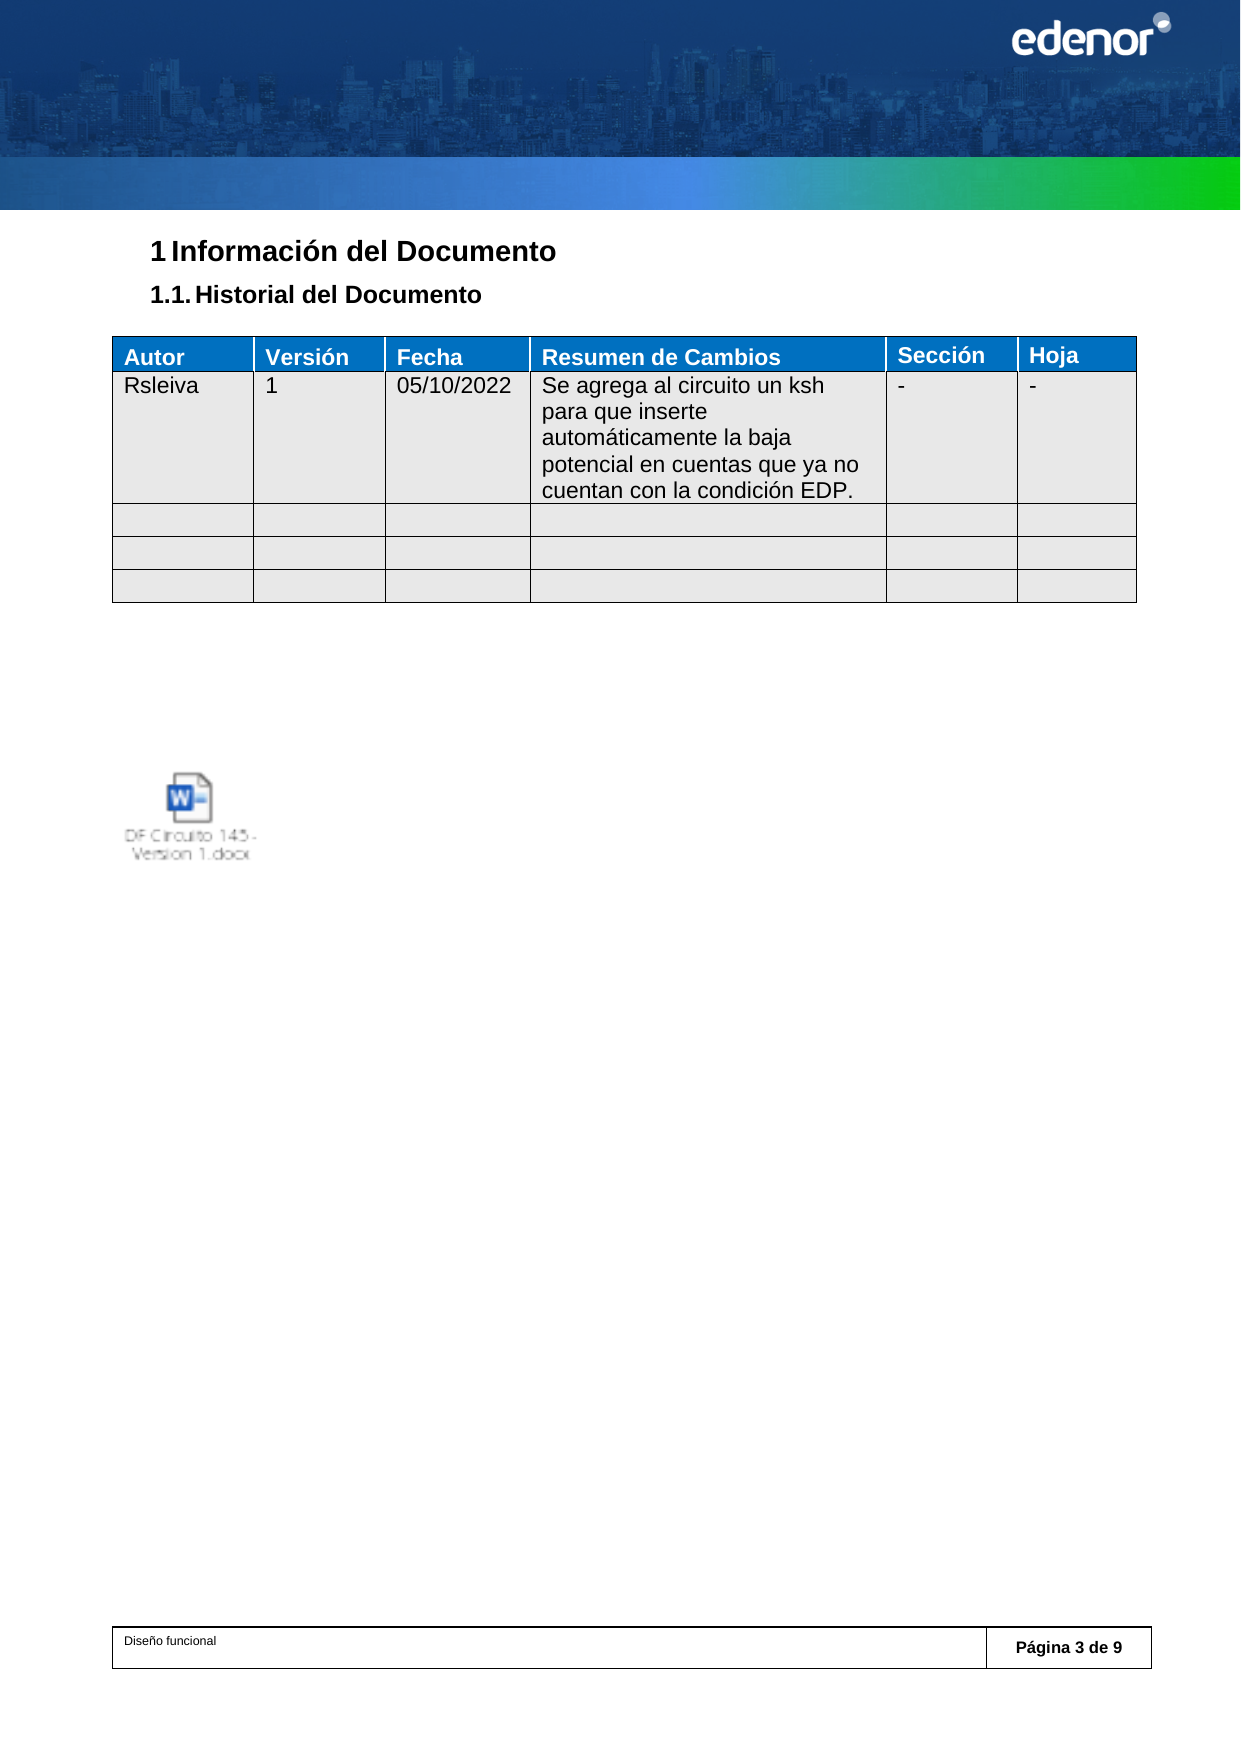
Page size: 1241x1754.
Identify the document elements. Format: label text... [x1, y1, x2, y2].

table_header Versión [255, 337, 384, 371]
table_header Resumen de Cambios [531, 337, 885, 371]
table_cell [531, 537, 886, 569]
table_cell 1 [254, 372, 385, 503]
table_cell [1018, 570, 1136, 602]
subtitle Información del Documento [150, 151, 1152, 268]
table_cell [887, 504, 1017, 536]
table_cell [531, 570, 886, 602]
table_cell - [887, 372, 1017, 503]
table_header Autor [113, 337, 253, 371]
table_cell [1018, 537, 1136, 569]
table_cell [887, 537, 1017, 569]
table_cell [386, 537, 530, 569]
table_cell [113, 537, 253, 569]
table_cell [113, 570, 253, 602]
subtitle Historial del Documento [150, 280, 1152, 309]
table_cell [386, 570, 530, 602]
table_cell [254, 537, 385, 569]
picture [0, 0, 1241, 210]
table_cell 05/10/2022 [386, 372, 530, 503]
table_header Hoja [1019, 337, 1136, 371]
table_cell Se agrega al circuito un ksh para que inserte automáticamente la baja potencial en cuentas que ya no cuentan con la condición EDP. [531, 372, 886, 503]
table_cell [386, 504, 530, 536]
table_cell [113, 504, 253, 536]
table_cell [531, 504, 886, 536]
table_cell [254, 570, 385, 602]
table_header Fecha [386, 337, 529, 371]
table_cell - [1018, 372, 1136, 503]
table_cell [887, 570, 1017, 602]
table_cell [254, 504, 385, 536]
table_header Sección [887, 337, 1017, 371]
table_cell [1018, 504, 1136, 536]
table_cell Rsleiva [113, 372, 253, 503]
